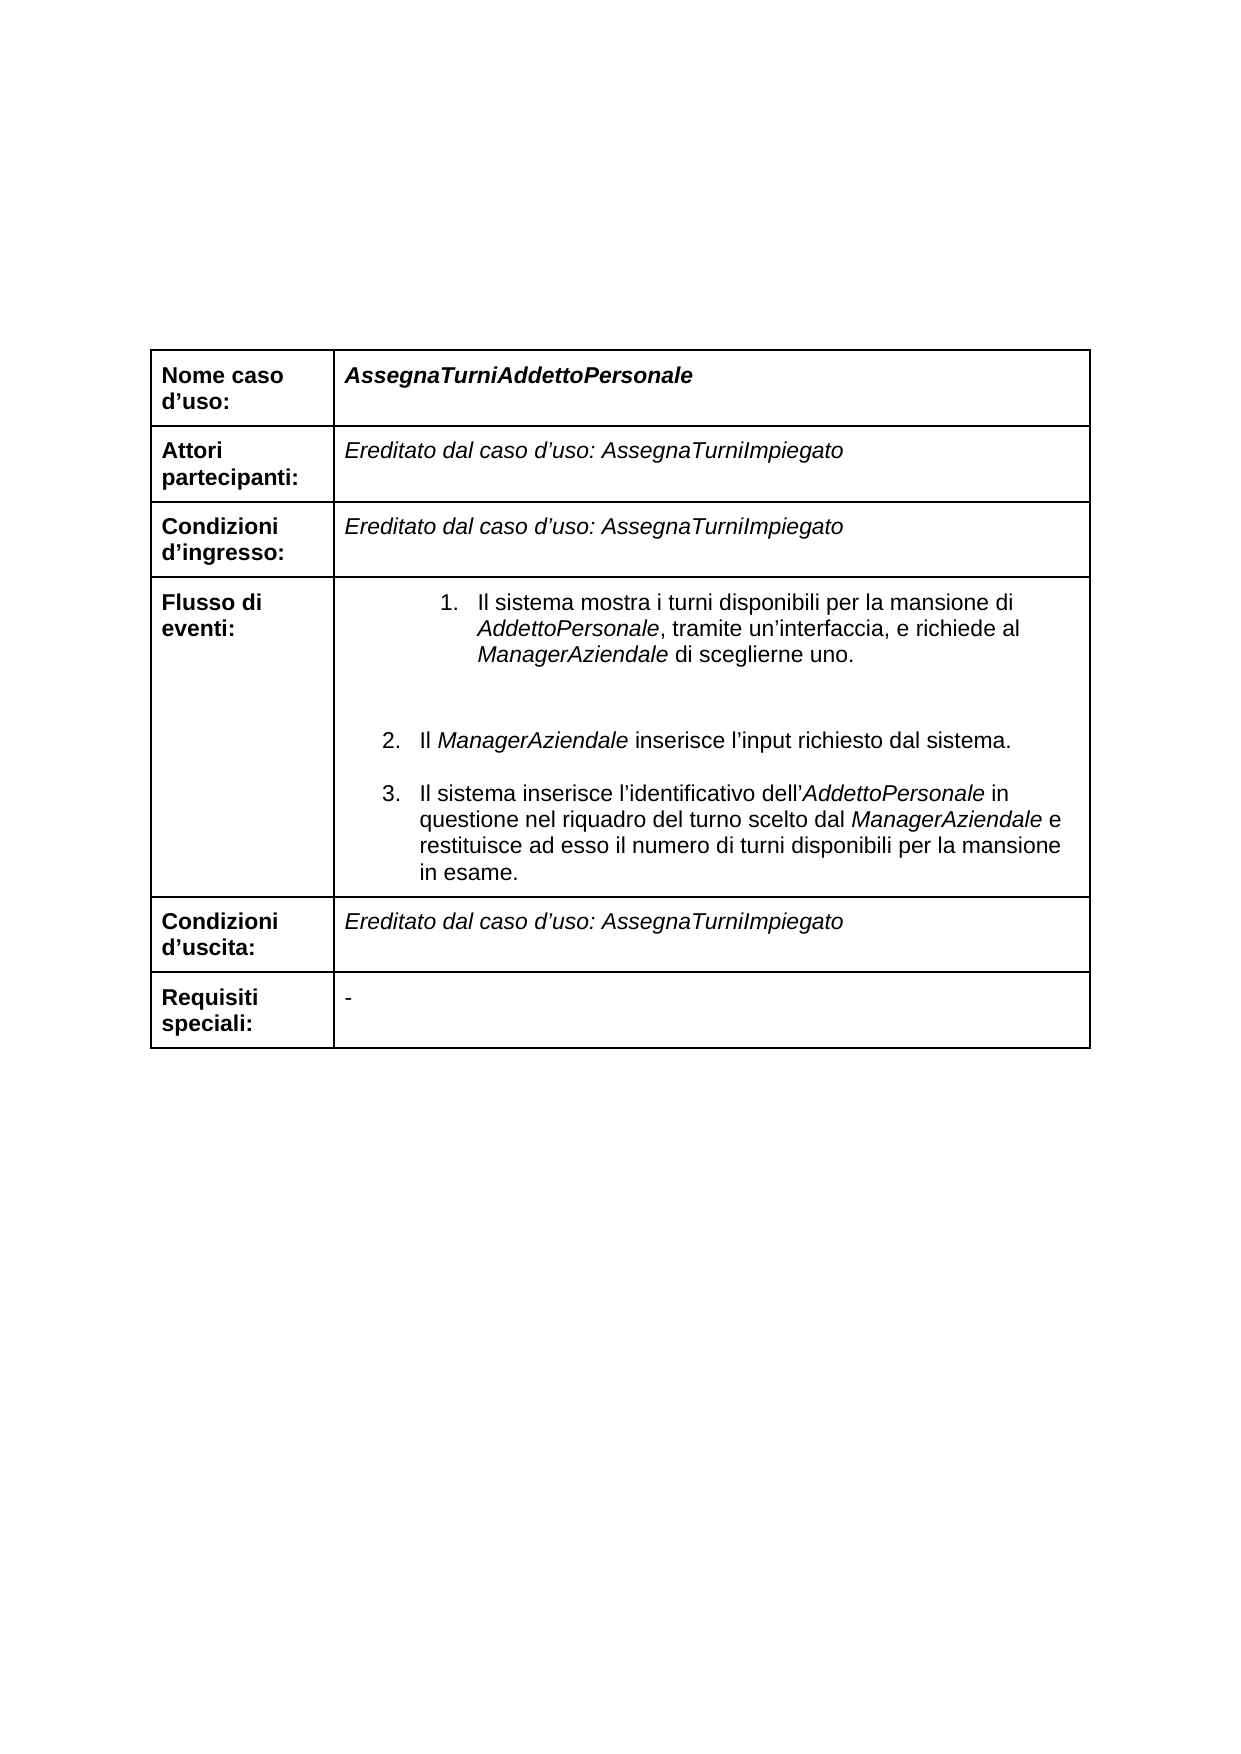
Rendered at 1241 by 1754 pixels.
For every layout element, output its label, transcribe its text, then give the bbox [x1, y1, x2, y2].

table_cell Attori partecipanti: [152, 427, 333, 501]
table_header AssegnaTurniAddettoPersonale [335, 351, 1089, 425]
table_cell Condizioni d’uscita: [152, 898, 333, 971]
table_cell Ereditato dal caso d’uso: AssegnaTurniImpiegato [335, 503, 1089, 576]
table_cell Requisiti speciali: [152, 973, 333, 1047]
table_header Nome caso d’uso: [152, 351, 333, 425]
table_cell Condizioni d’ingresso: [152, 503, 333, 576]
table_cell Il sistema mostra i turni disponibili per la mansione di AddettoPersonale, tramite un’interfaccia, e richiede al ManagerAziendale di sceglierne uno. Il ManagerAziendale inserisce l’input richiesto dal sistema. Il sistema inserisce l’identificativo dell’AddettoPersonale in questione nel riquadro del turno scelto dal ManagerAziendale e restituisce ad esso il numero di turni disponibili per la mansione in esame. [335, 578, 1089, 896]
table_cell Ereditato dal caso d’uso: AssegnaTurniImpiegato [335, 898, 1089, 971]
table_cell Flusso di eventi: [152, 578, 333, 896]
table_cell Ereditato dal caso d’uso: AssegnaTurniImpiegato [335, 427, 1089, 501]
table_cell - [335, 973, 1089, 1047]
